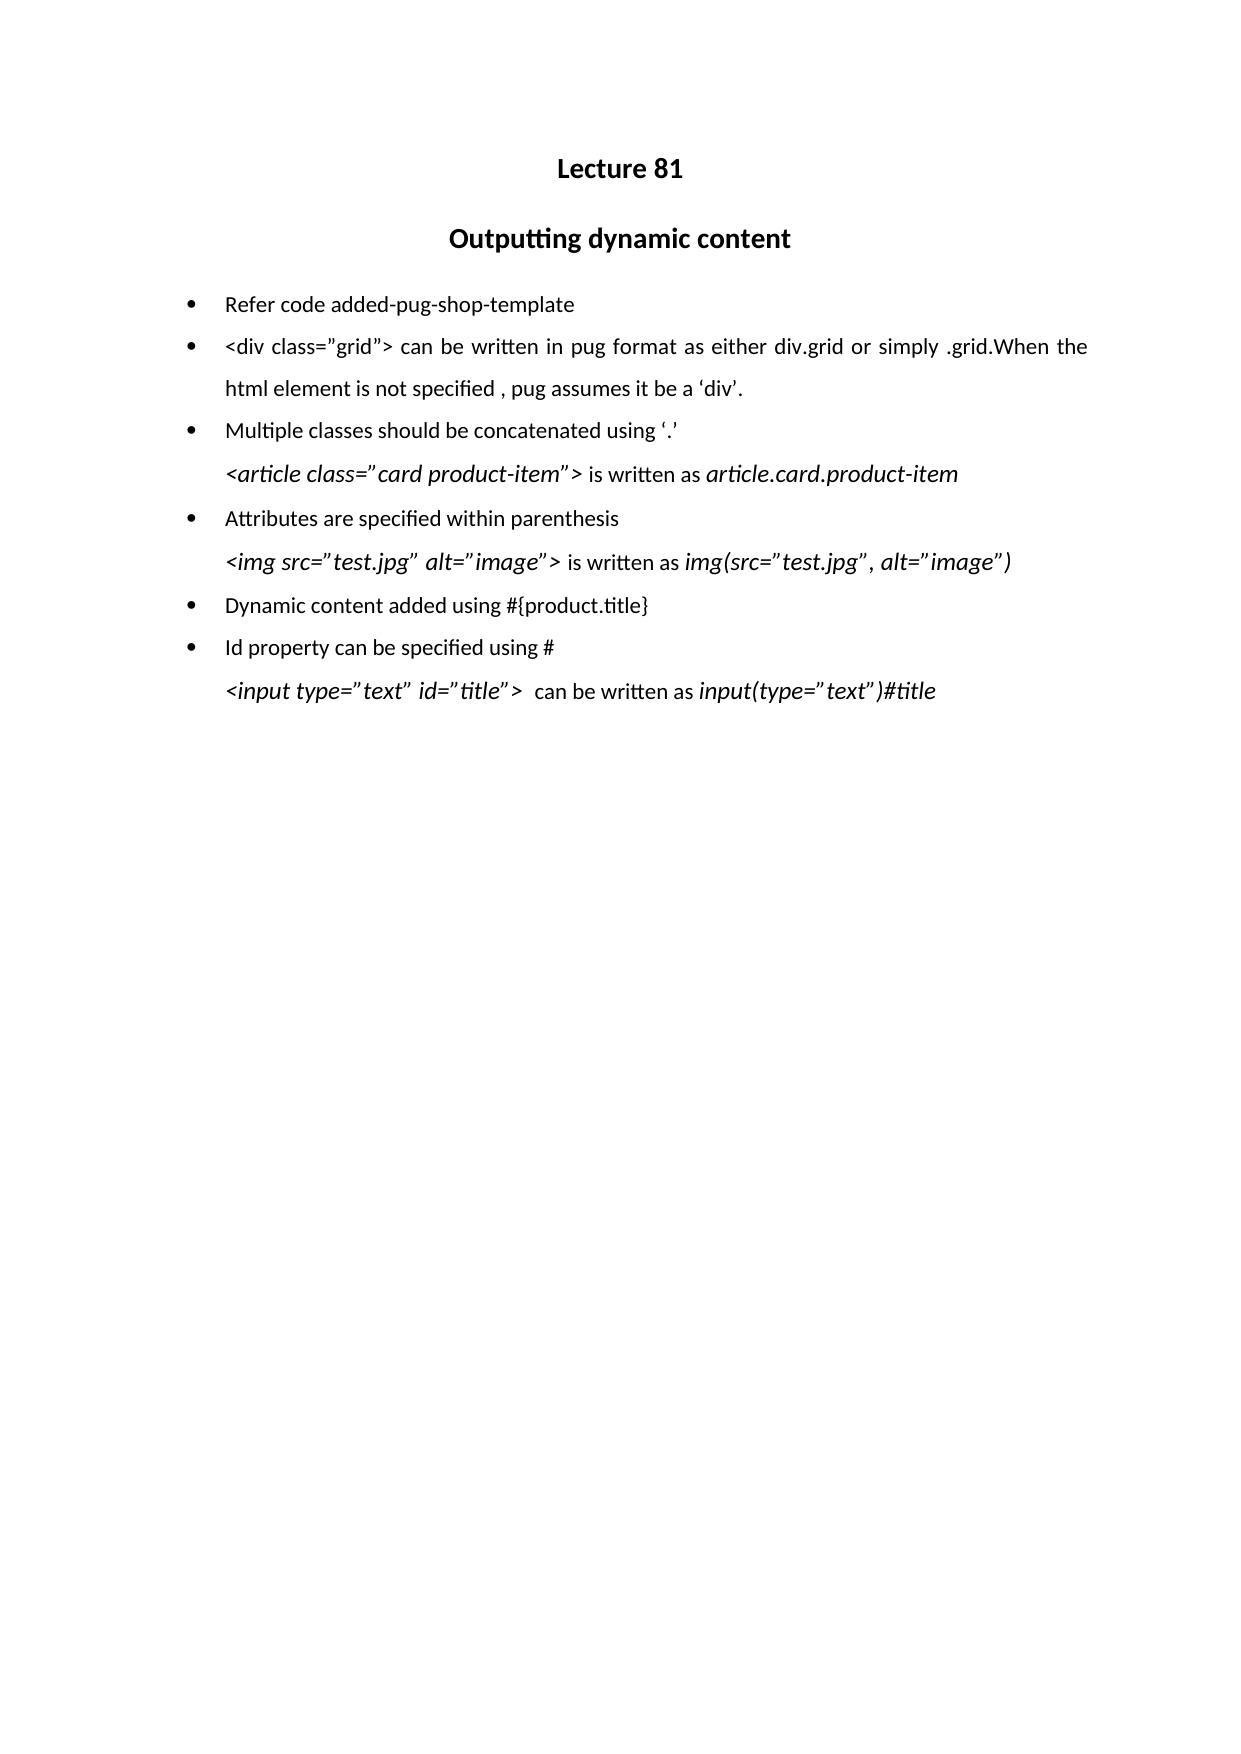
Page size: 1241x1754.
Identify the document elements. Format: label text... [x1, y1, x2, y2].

text Outputting dynamic content [150, 220, 1090, 256]
text Lecture 81 [150, 150, 1090, 186]
list <div class=”grid”> can be written in pug format as either div.grid or simply .grid.When the html element is not specified , pug assumes it be a ‘div’. [187, 332, 1090, 402]
list Attributes are specified within parenthesis [187, 504, 1090, 532]
list Id property can be specified using # [187, 633, 1090, 662]
list <article class=”card product-item”> is written as article.card.product-item [225, 458, 1090, 489]
list Dynamic content added using #{product.title} [187, 592, 1090, 619]
list <img src=”test.jpg” alt=”image”> is written as img(src=”test.jpg”, alt=”image”) [225, 546, 1090, 576]
list Refer code added-pug-shop-template [187, 290, 1090, 318]
list Multiple classes should be concatenated using ‘.’ [187, 416, 1090, 444]
list <input type=”text” id=”title”> can be written as input(type=”text”)#title [225, 676, 1090, 706]
